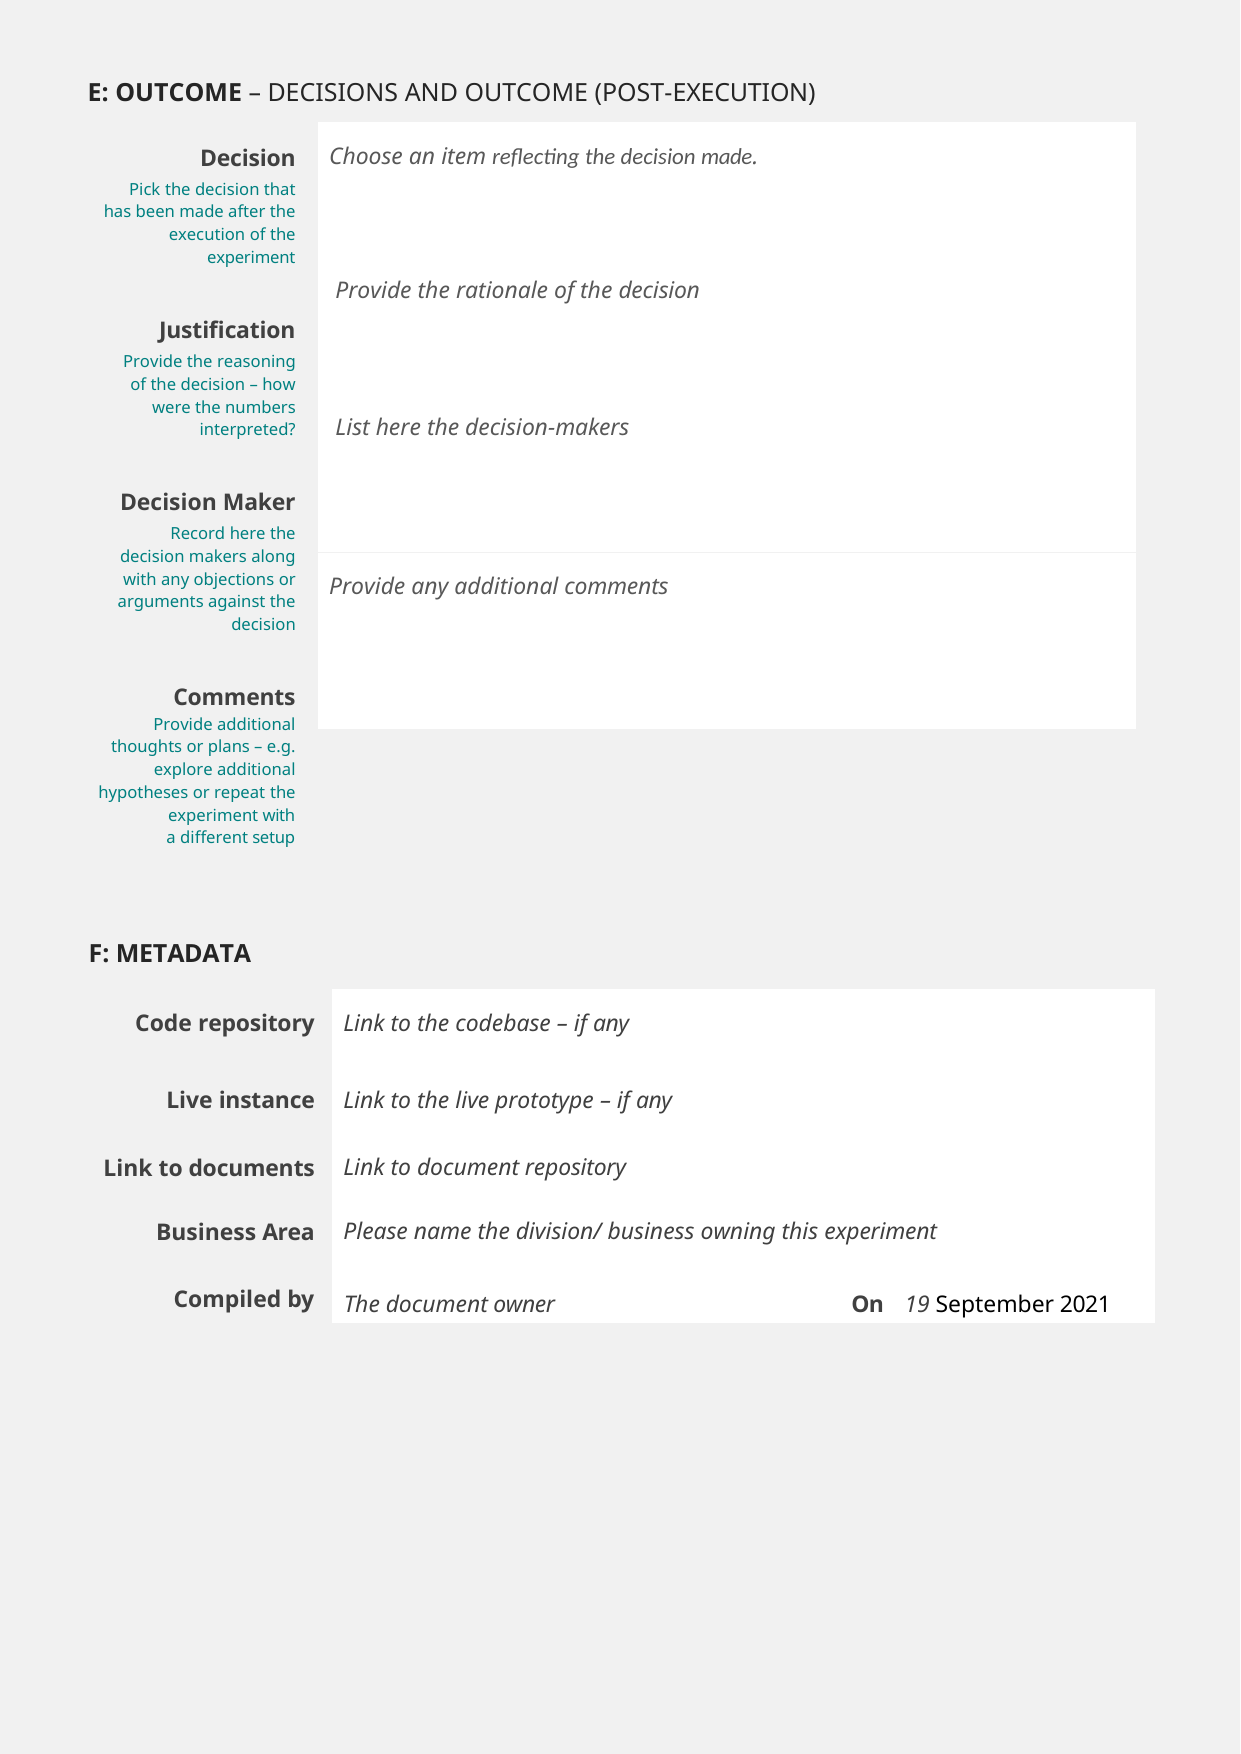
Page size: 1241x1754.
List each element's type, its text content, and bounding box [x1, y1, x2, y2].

text Pick the decision that has been made after the execution of the experiment [88, 177, 295, 268]
table_cell Live instance [83, 1056, 332, 1122]
subtitle Decision [52, 142, 295, 173]
table_cell Link to document repository [332, 1135, 1155, 1188]
table_cell Link to the live prototype – if any [332, 1066, 1155, 1122]
subtitle Justification [52, 314, 295, 345]
text Record here the decision makers along with any objections or arguments against the decision [112, 522, 295, 635]
table_cell The document owner On 19 September 2021 [332, 1265, 1155, 1323]
table_cell Compiled by [83, 1255, 332, 1323]
table_cell Link to the codebase – if any [332, 989, 1155, 1056]
text Provide the reasoning of the decision – how were the numbers interpreted? [89, 350, 296, 441]
table_header F: METADATA [83, 936, 1155, 989]
text a different setup [52, 826, 295, 848]
table_cell Code repository [83, 989, 332, 1056]
table_cell Business Area [83, 1188, 332, 1255]
subtitle Decision Maker [52, 486, 296, 517]
text E: OUTCOME – DECISIONS AND OUTCOME (POST-EXECUTION) [87, 75, 1169, 109]
table_cell Please name the division/ business owning this experiment [332, 1198, 1155, 1255]
subtitle Comments [52, 681, 295, 712]
text Provide additional thoughts or plans – e.g. explore additional hypotheses or repeat the experiment with [90, 712, 295, 826]
table_cell Link to documents [83, 1122, 332, 1188]
